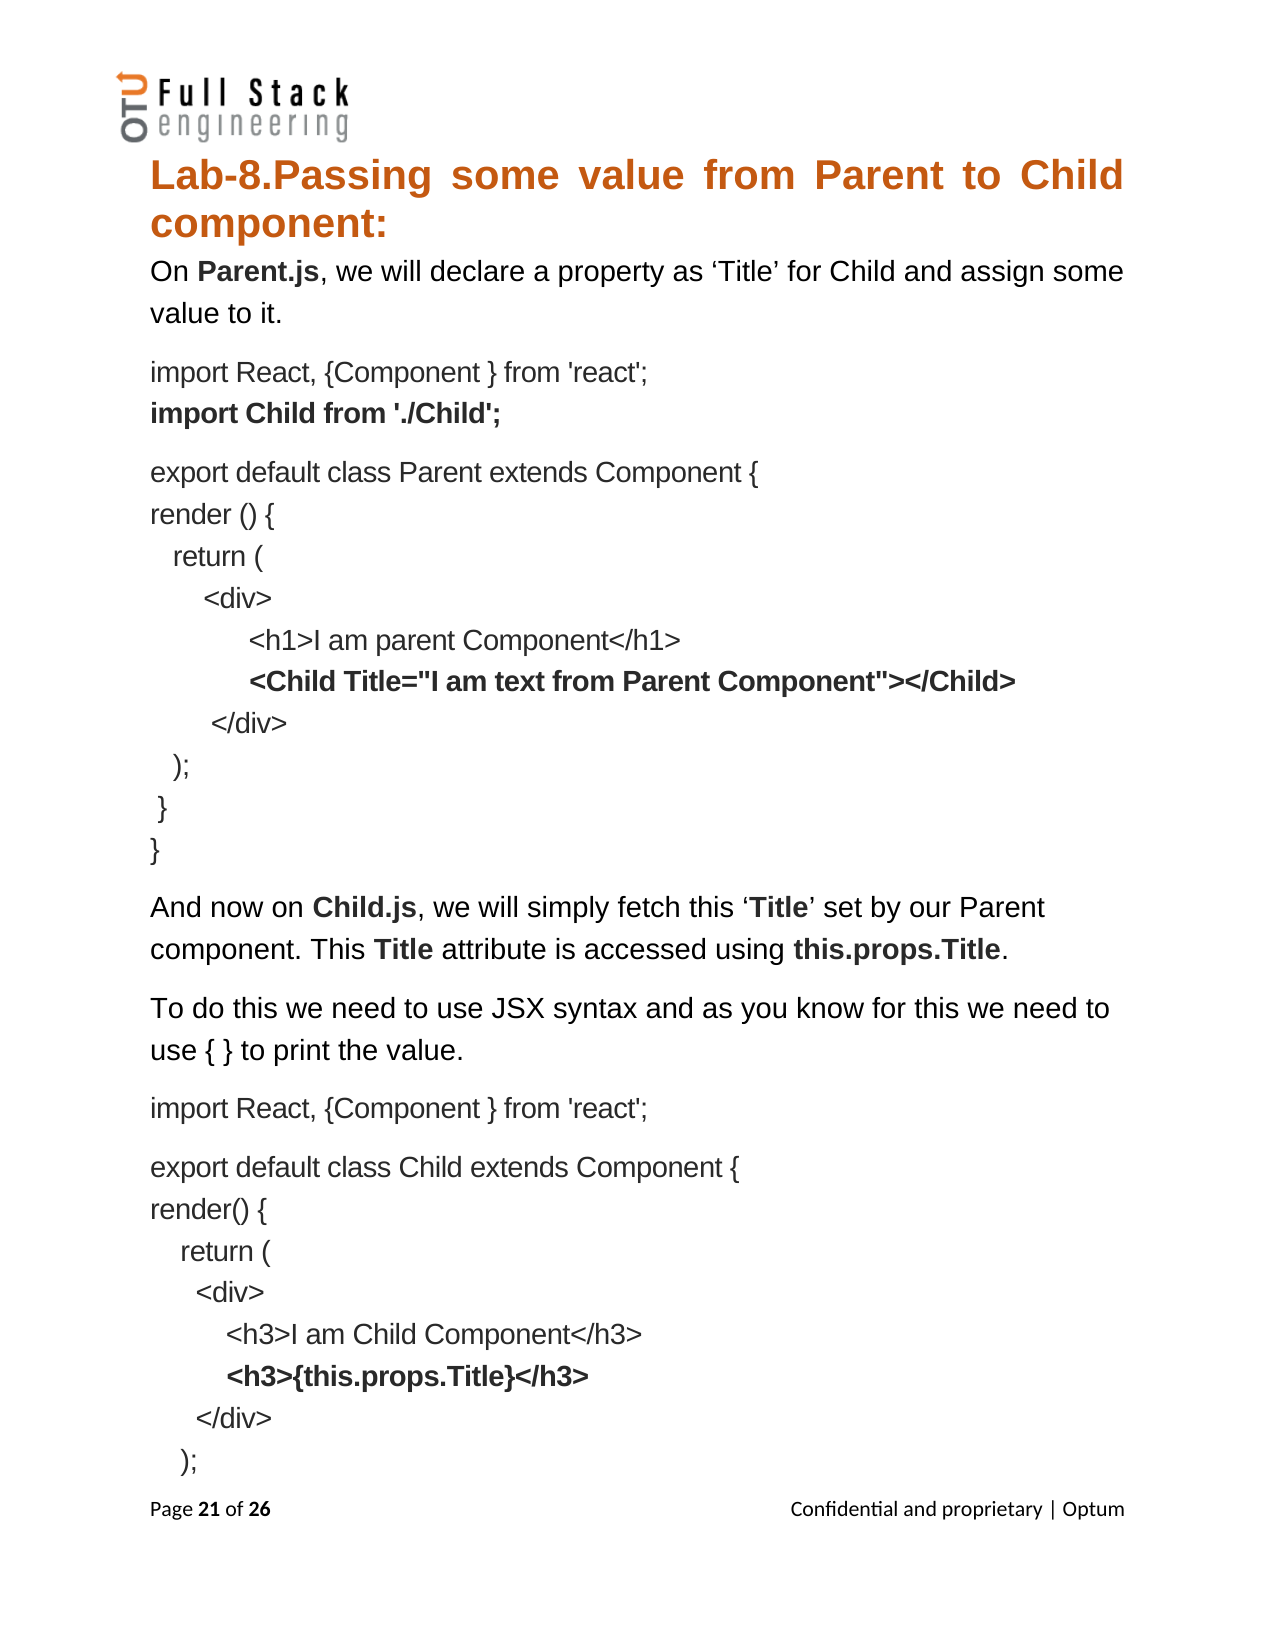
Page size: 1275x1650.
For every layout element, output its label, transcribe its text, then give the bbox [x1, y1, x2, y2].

text On Parent.js, we will declare a property as ‘Title’ for Child and assign some value to it. [150, 254, 1125, 329]
text import React, {Component } from 'react'; import Child from './Child'; [150, 354, 1125, 430]
text To do this we need to use JSX syntax and as you know for this we need to use { } to print the value. [150, 991, 1125, 1066]
picture [101, 63, 363, 150]
text And now on Child.js, we will simply fetch this ‘Title’ set by our Parent component. This Title attribute is accessed using this.props.Title. [150, 890, 1125, 966]
text import React, {Component } from 'react'; [150, 1091, 1125, 1125]
text export default class Child extends Component { render() { return ( <div> <h3>I am Child Component</h3> <h3>{this.props.Title}</h3> </div> ); } } [150, 1150, 1125, 1476]
subtitle Lab-8.Passing some value from Parent to Child component: [150, 150, 1125, 246]
text export default class Parent extends Component { render () { return ( <div> <h1>I am parent Component</h1> <Child Title="I am text from Parent Component"></Child> </div> ); } } [150, 455, 1125, 865]
